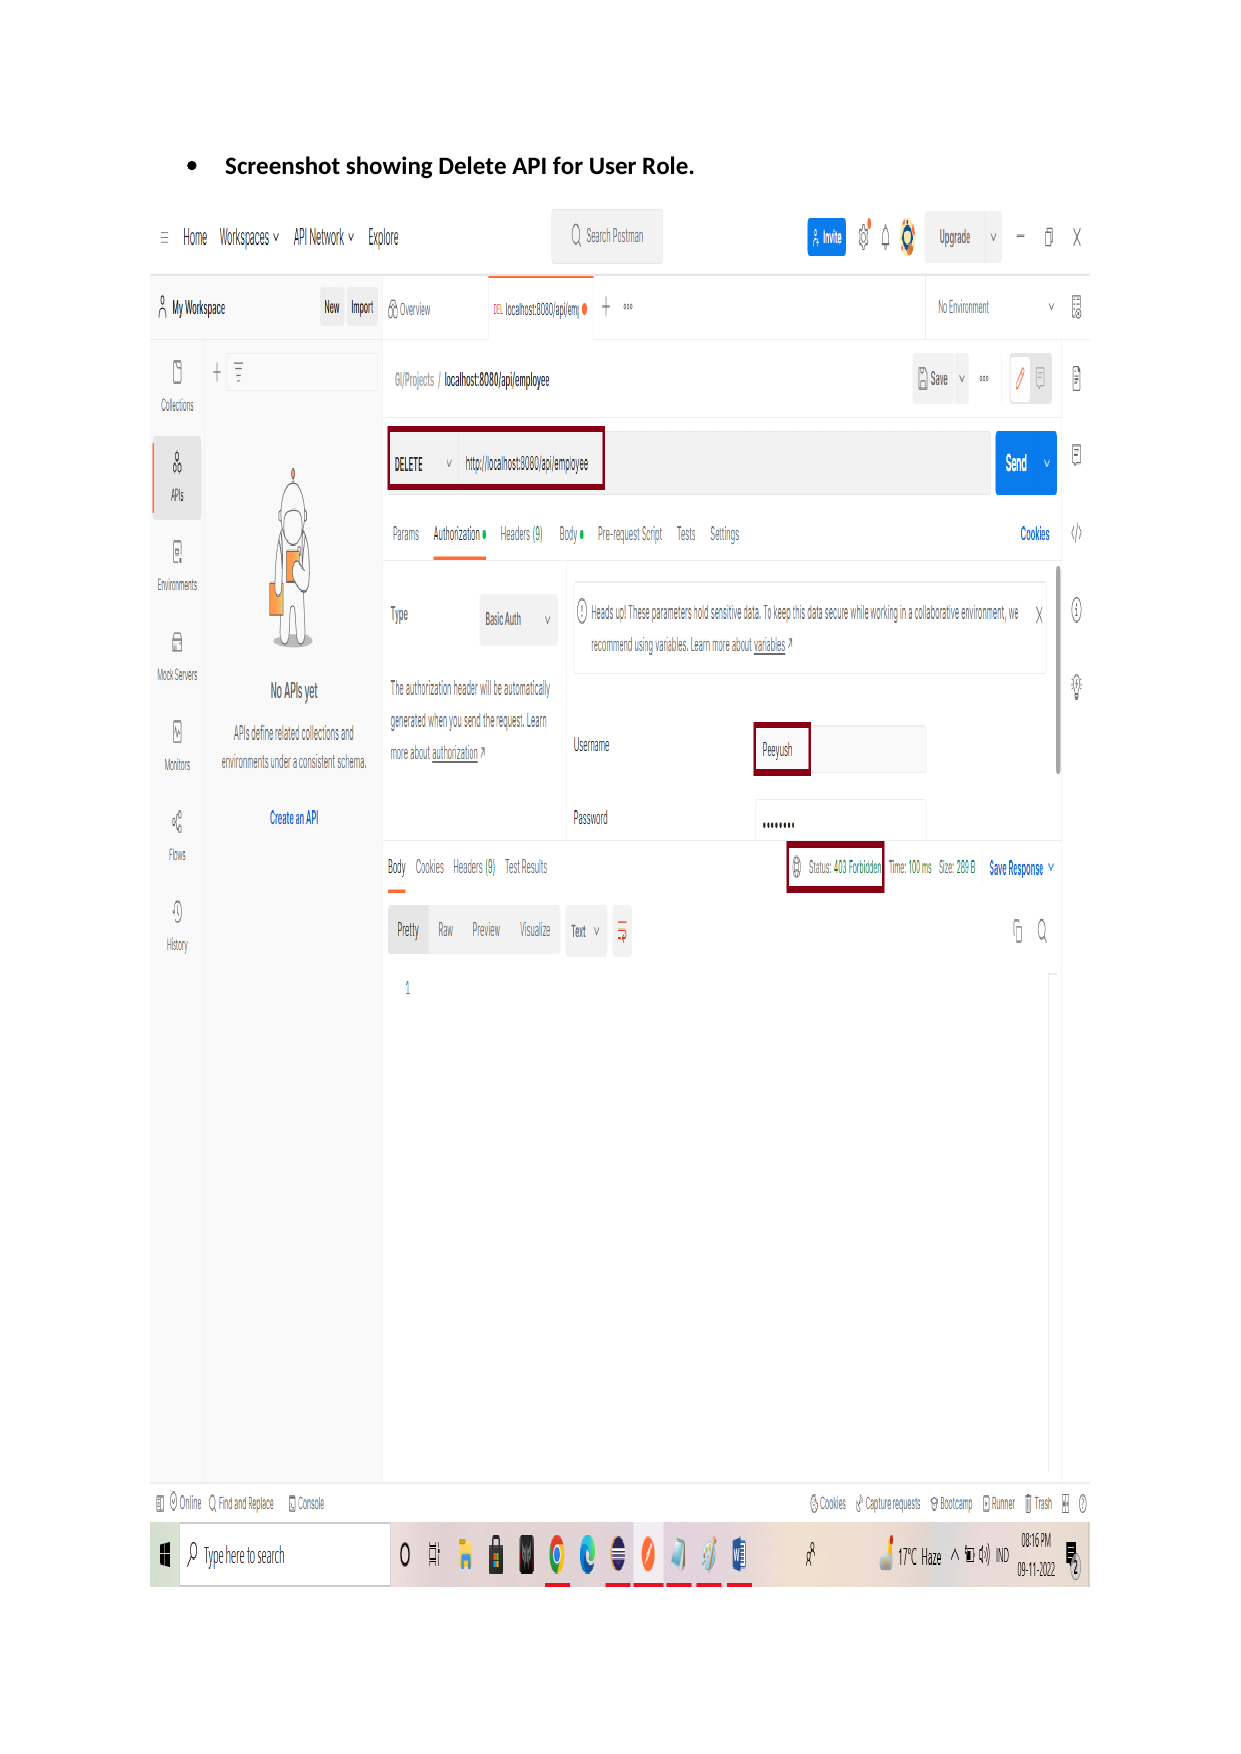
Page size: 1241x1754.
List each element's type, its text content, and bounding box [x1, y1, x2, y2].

list Screenshot showing Delete API for User Role. [187, 150, 1090, 181]
picture [150, 199, 1091, 1587]
